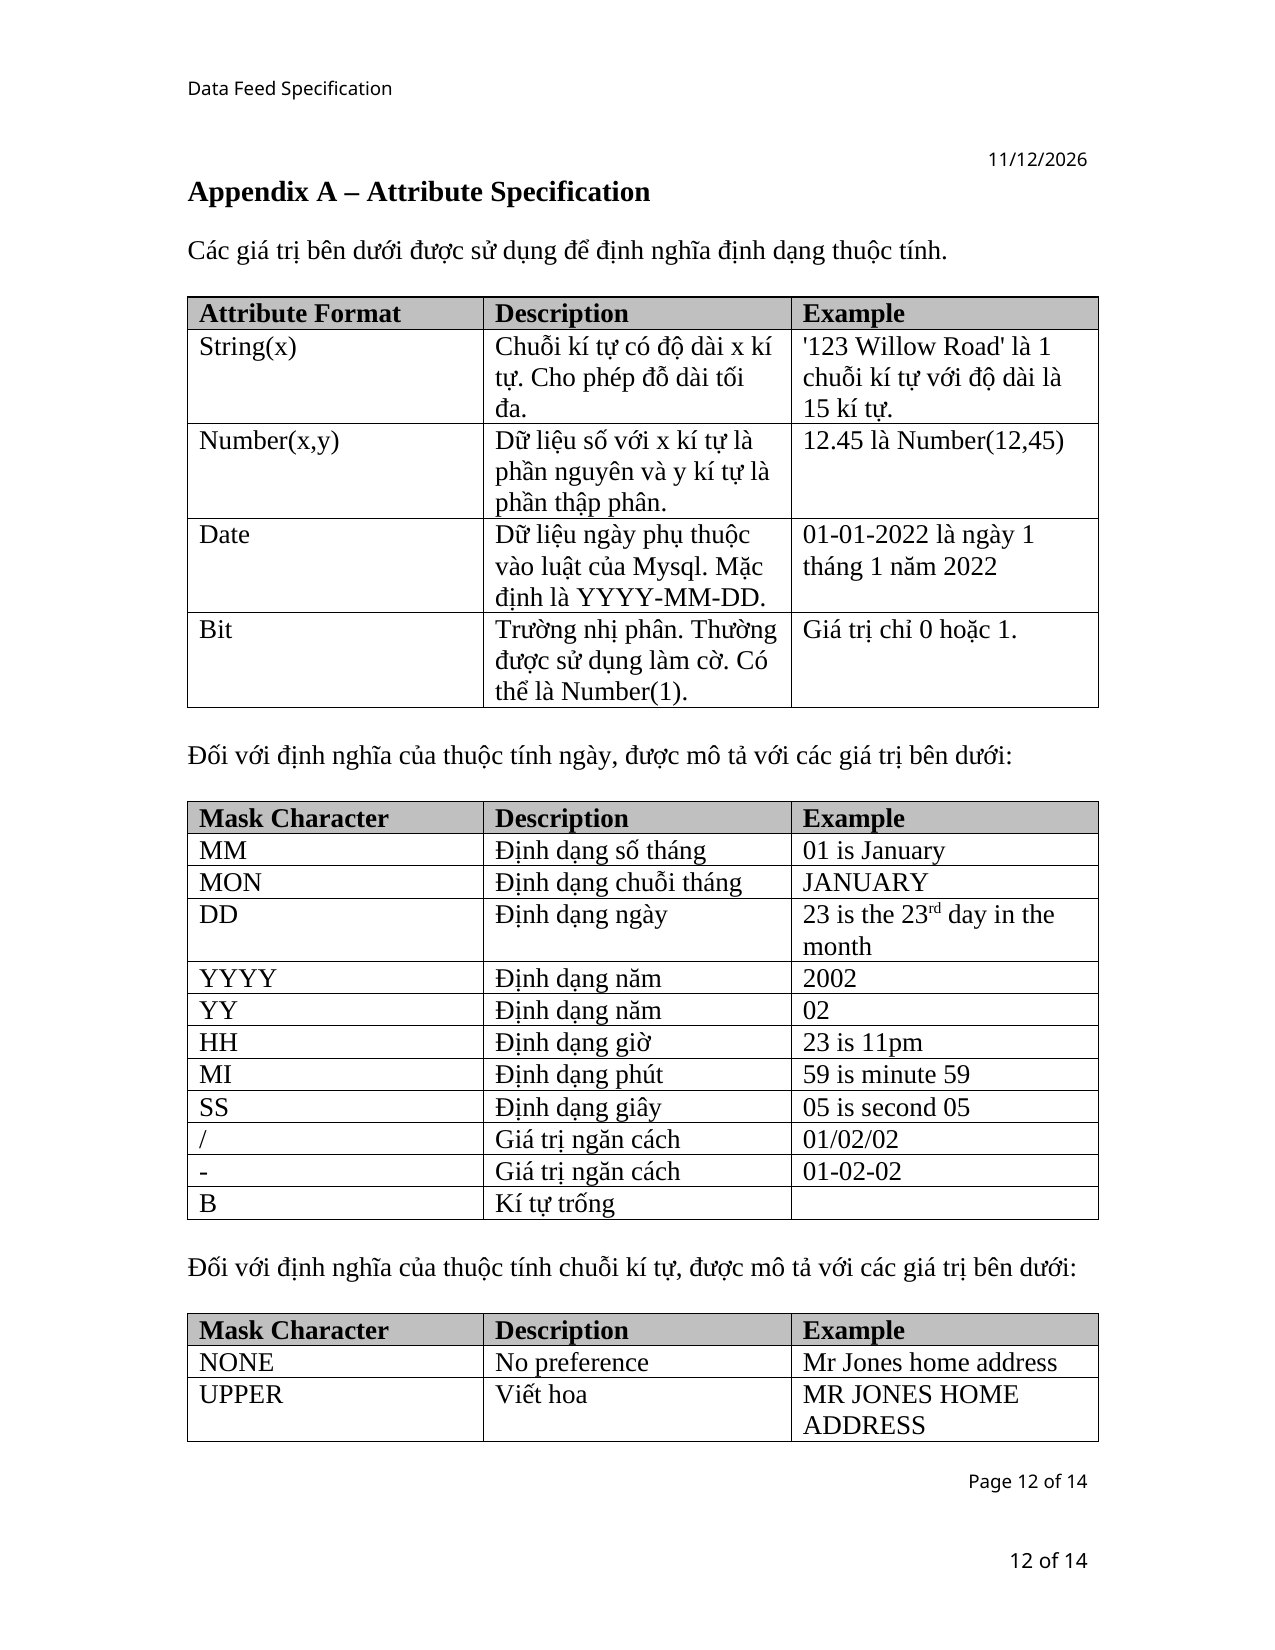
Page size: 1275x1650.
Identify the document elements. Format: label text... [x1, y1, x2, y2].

table_cell Định dạng chuỗi tháng [484, 866, 791, 898]
table_header Example [792, 1314, 1098, 1345]
table_cell Chuỗi kí tự có độ dài x kí tự. Cho phép đỗ dài tối đa. [484, 330, 791, 423]
table_cell Giá trị chỉ 0 hoặc 1. [792, 613, 1098, 707]
table_cell NONE [188, 1346, 483, 1377]
table_header Description [484, 298, 791, 329]
table_cell 59 is minute 59 [792, 1059, 1098, 1090]
table_cell 02 [792, 994, 1098, 1025]
text Đối với định nghĩa của thuộc tính chuỗi kí tự, được mô tả với các giá trị bên dưới: [187, 1251, 1087, 1282]
table_header Mask Character [188, 1314, 483, 1345]
table_cell SS [188, 1091, 483, 1122]
table_cell 01-01-2022 là ngày 1 tháng 1 năm 2022 [792, 519, 1098, 612]
table_cell HH [188, 1026, 483, 1057]
table_cell MON [188, 866, 483, 898]
table_cell 23 is the 23rd day in the month [792, 899, 1098, 961]
table_cell Dữ liệu ngày phụ thuộc vào luật của Mysql. Mặc định là YYYY-MM-DD. [484, 519, 791, 612]
table_cell Định dạng giờ [484, 1026, 791, 1057]
subtitle Appendix A – Attribute Specification [187, 174, 1087, 208]
table_cell Định dạng năm [484, 994, 791, 1025]
table_header Mask Character [188, 802, 483, 833]
text Đối với định nghĩa của thuộc tính ngày, được mô tả với các giá trị bên dưới: [187, 739, 1087, 770]
table_cell Định dạng giây [484, 1091, 791, 1122]
table_header Example [792, 298, 1098, 329]
table_cell Trường nhị phân. Thường được sử dụng làm cờ. Có thể là Number(1). [484, 613, 791, 707]
table_cell Dữ liệu số với x kí tự là phần nguyên và y kí tự là phần thập phân. [484, 424, 791, 518]
table_cell 05 is second 05 [792, 1091, 1098, 1122]
table_cell YY [188, 994, 483, 1025]
table_cell Định dạng số tháng [484, 834, 791, 865]
table_cell 2002 [792, 962, 1098, 993]
table_cell YYYY [188, 962, 483, 993]
table_cell Number(x,y) [188, 424, 483, 518]
table_cell Kí tự trống [484, 1187, 791, 1218]
table_cell Viết hoa [484, 1378, 791, 1441]
table_cell '123 Willow Road' là 1 chuỗi kí tự với độ dài là 15 kí tự. [792, 330, 1098, 423]
text Các giá trị bên dưới được sử dụng để định nghĩa định dạng thuộc tính. [187, 234, 1087, 265]
table_cell Định dạng năm [484, 962, 791, 993]
table_cell JANUARY [792, 866, 1098, 898]
table_cell Bit [188, 613, 483, 707]
table_cell UPPER [188, 1378, 483, 1441]
table_cell MM [188, 834, 483, 865]
table_cell B [188, 1187, 483, 1218]
table_cell Định dạng phút [484, 1059, 791, 1090]
table_cell MI [188, 1059, 483, 1090]
table_cell 23 is 11pm [792, 1026, 1098, 1057]
table_cell MR JONES HOME ADDRESS [792, 1378, 1098, 1441]
table_cell Giá trị ngăn cách [484, 1123, 791, 1154]
table_header Description [484, 802, 791, 833]
table_header Attribute Format [188, 298, 483, 329]
table_cell DD [188, 899, 483, 961]
table_cell 01 is January [792, 834, 1098, 865]
table_cell / [188, 1123, 483, 1154]
table_header Example [792, 802, 1098, 833]
table_cell - [188, 1155, 483, 1186]
table_cell Mr Jones home address [792, 1346, 1098, 1377]
table_cell String(x) [188, 330, 483, 423]
table_cell 12.45 là Number(12,45) [792, 424, 1098, 518]
table_cell Định dạng ngày [484, 899, 791, 961]
table_cell Giá trị ngăn cách [484, 1155, 791, 1186]
table_cell 01-02-02 [792, 1155, 1098, 1186]
table_cell [792, 1187, 1098, 1218]
table_cell Date [188, 519, 483, 612]
table_header Description [484, 1314, 791, 1345]
table_cell 01/02/02 [792, 1123, 1098, 1154]
table_cell No preference [484, 1346, 791, 1377]
